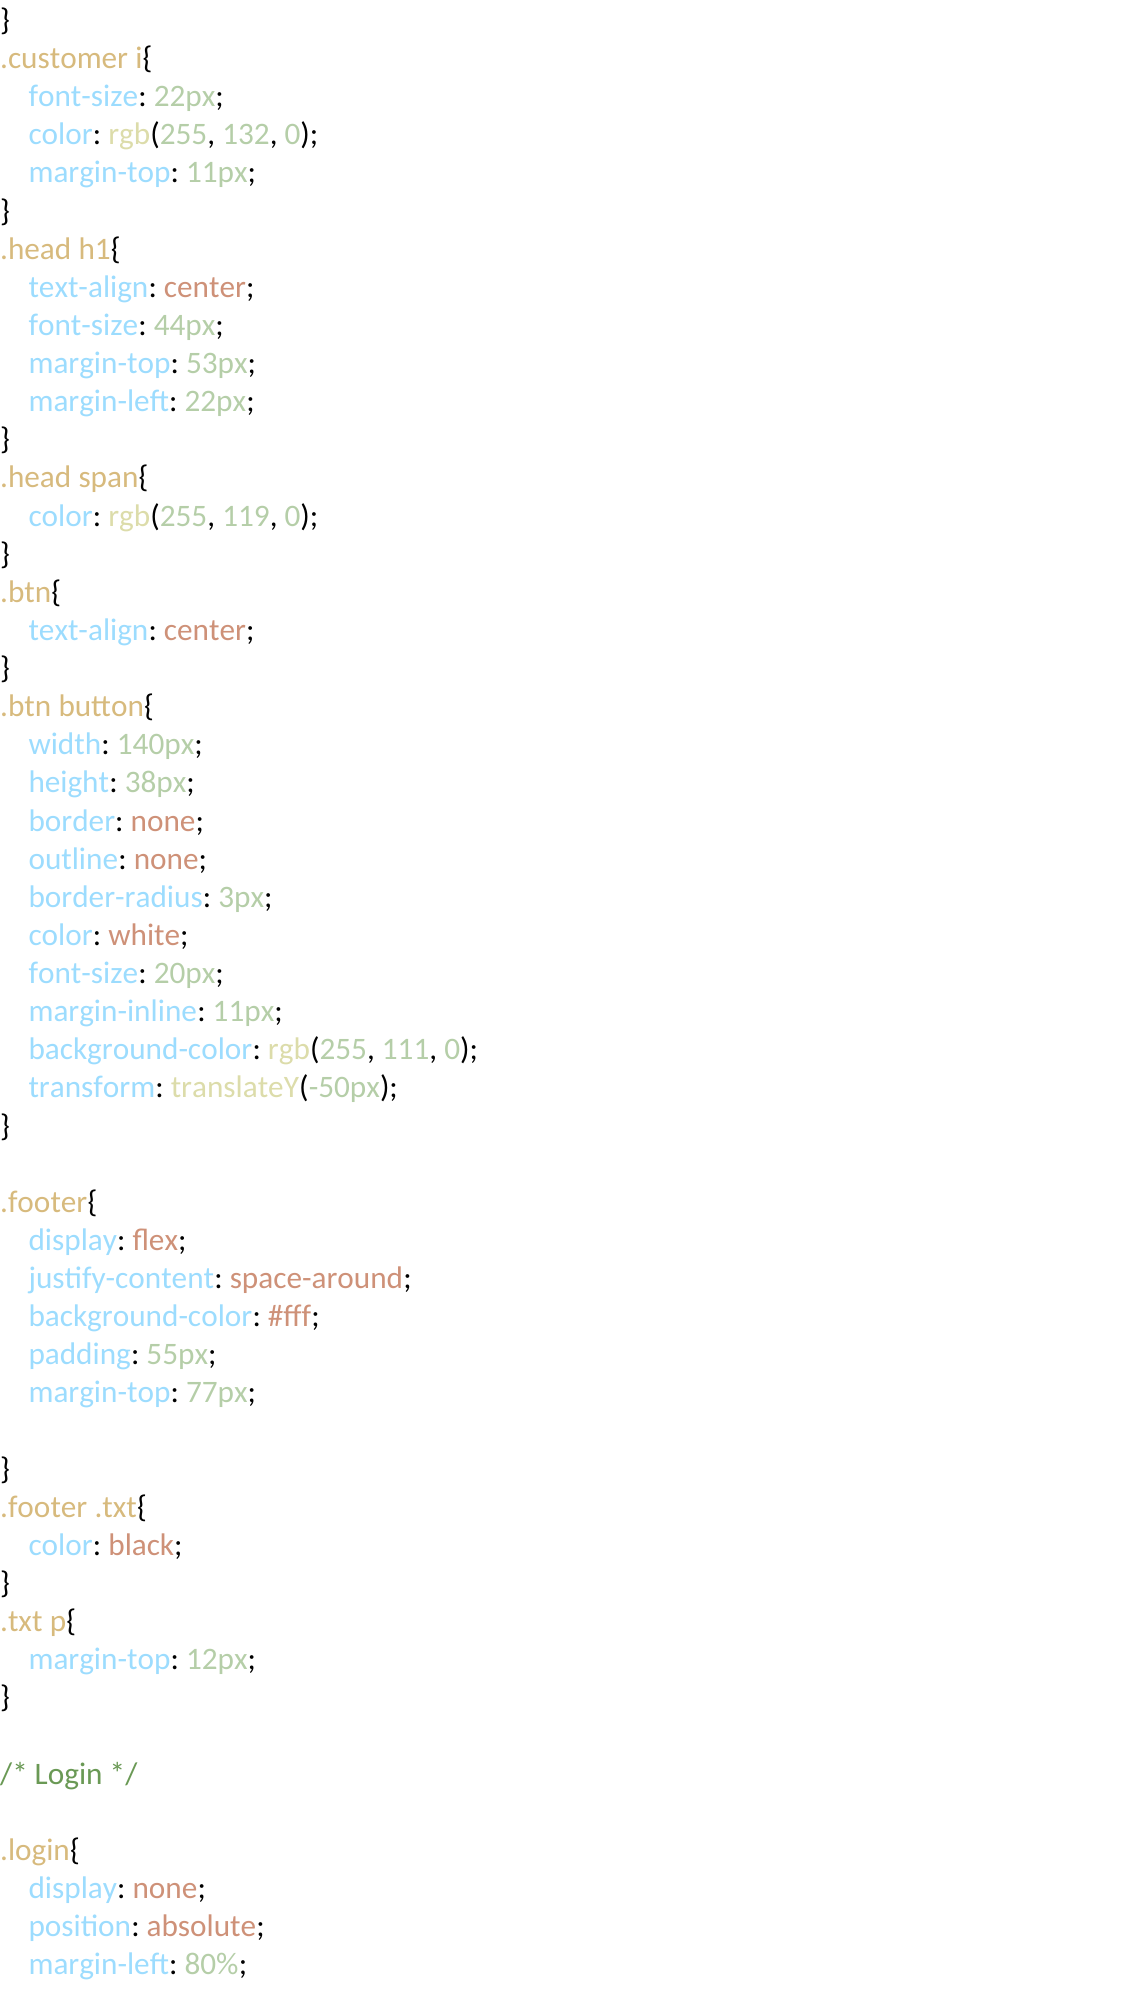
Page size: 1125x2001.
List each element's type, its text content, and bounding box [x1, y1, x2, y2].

text font-size: 22px; [0, 76, 1096, 114]
text display: flex; [0, 1220, 1096, 1258]
text color: black; [0, 1525, 1096, 1563]
text margin-top: 53px; [0, 343, 1096, 381]
text text-align: center; [0, 610, 1096, 648]
text /* Login */ [0, 1754, 1096, 1792]
text .customer i{ [0, 38, 1096, 76]
text } [0, 0, 1096, 38]
text } [0, 648, 1096, 686]
text border-radius: 3px; [0, 877, 1096, 915]
text position: absolute; [0, 1906, 1096, 1944]
text } [0, 1106, 1096, 1144]
text margin-top: 77px; [0, 1372, 1096, 1411]
text border: none; [0, 801, 1096, 839]
text display: none; [0, 1868, 1096, 1906]
text .footer .txt{ [0, 1487, 1096, 1525]
text margin-top: 12px; [0, 1639, 1096, 1677]
text margin-left: 22px; [0, 381, 1096, 419]
text .btn button{ [0, 686, 1096, 724]
text } [0, 534, 1096, 572]
text .login{ [0, 1830, 1096, 1868]
text padding: 55px; [0, 1334, 1096, 1372]
text } [0, 1677, 1096, 1716]
text .head h1{ [0, 229, 1096, 267]
text color: white; [0, 915, 1096, 953]
text font-size: 44px; [0, 305, 1096, 343]
text } [0, 1563, 1096, 1601]
text } [0, 1449, 1096, 1487]
text transform: translateY(-50px); [0, 1067, 1096, 1106]
text text-align: center; [0, 267, 1096, 305]
text } [0, 419, 1096, 457]
text outline: none; [0, 839, 1096, 877]
text .head span{ [0, 457, 1096, 496]
text color: rgb(255, 132, 0); [0, 114, 1096, 152]
text margin-top: 11px; [0, 152, 1096, 191]
text .footer{ [0, 1182, 1096, 1220]
text font-size: 20px; [0, 953, 1096, 991]
text background-color: rgb(255, 111, 0); [0, 1029, 1096, 1067]
text .btn{ [0, 572, 1096, 610]
text margin-left: 80%; [0, 1944, 1096, 1982]
text background-color: #fff; [0, 1296, 1096, 1334]
text .txt p{ [0, 1601, 1096, 1639]
text margin-inline: 11px; [0, 991, 1096, 1029]
text height: 38px; [0, 762, 1096, 801]
text justify-content: space-around; [0, 1258, 1096, 1296]
text width: 140px; [0, 724, 1096, 762]
text color: rgb(255, 119, 0); [0, 496, 1096, 534]
text } [0, 191, 1096, 229]
